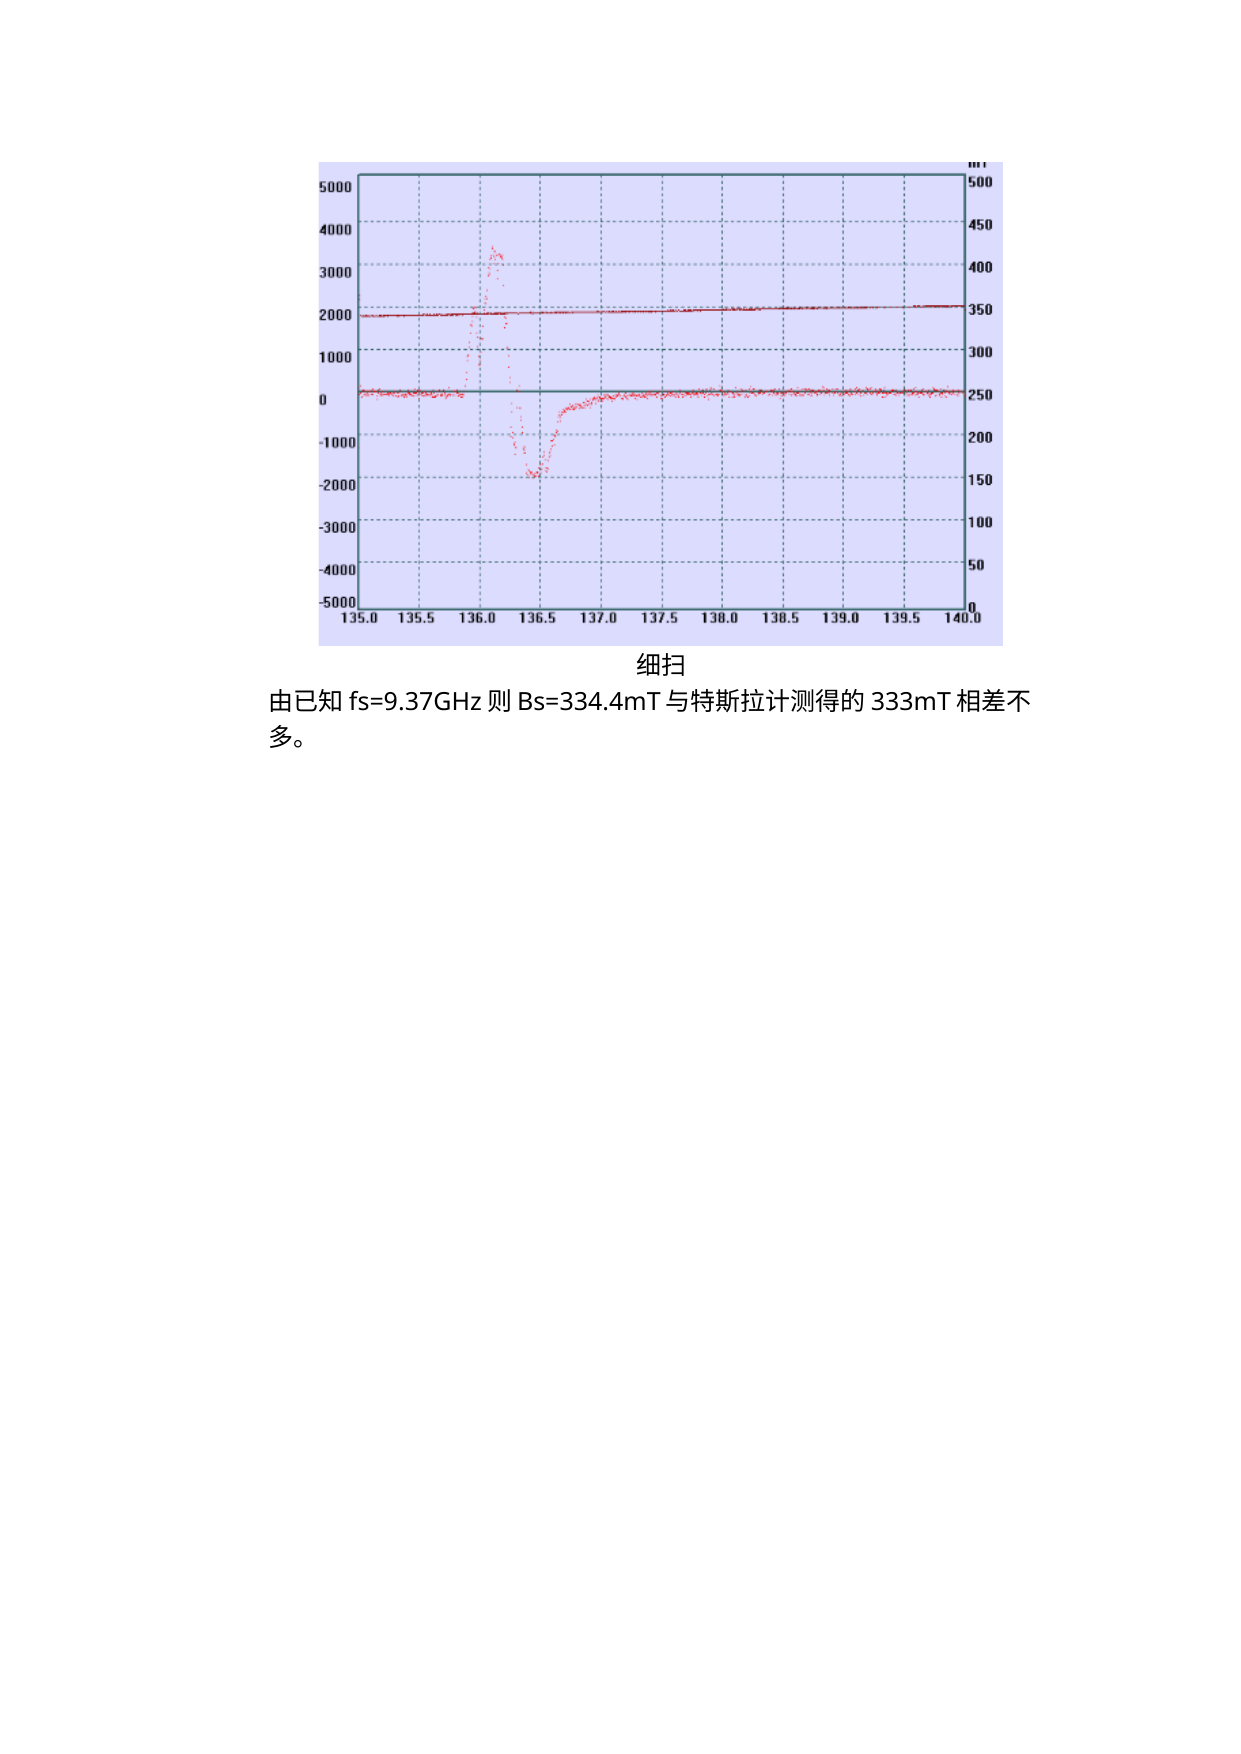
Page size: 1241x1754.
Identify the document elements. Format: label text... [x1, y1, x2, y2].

picture [318, 162, 1003, 646]
list 由已知fs=9.37GHz则Bs=334.4mT与特斯拉计测得的333mT相差不多。 [269, 682, 1053, 754]
list 细扫 [269, 645, 1053, 682]
